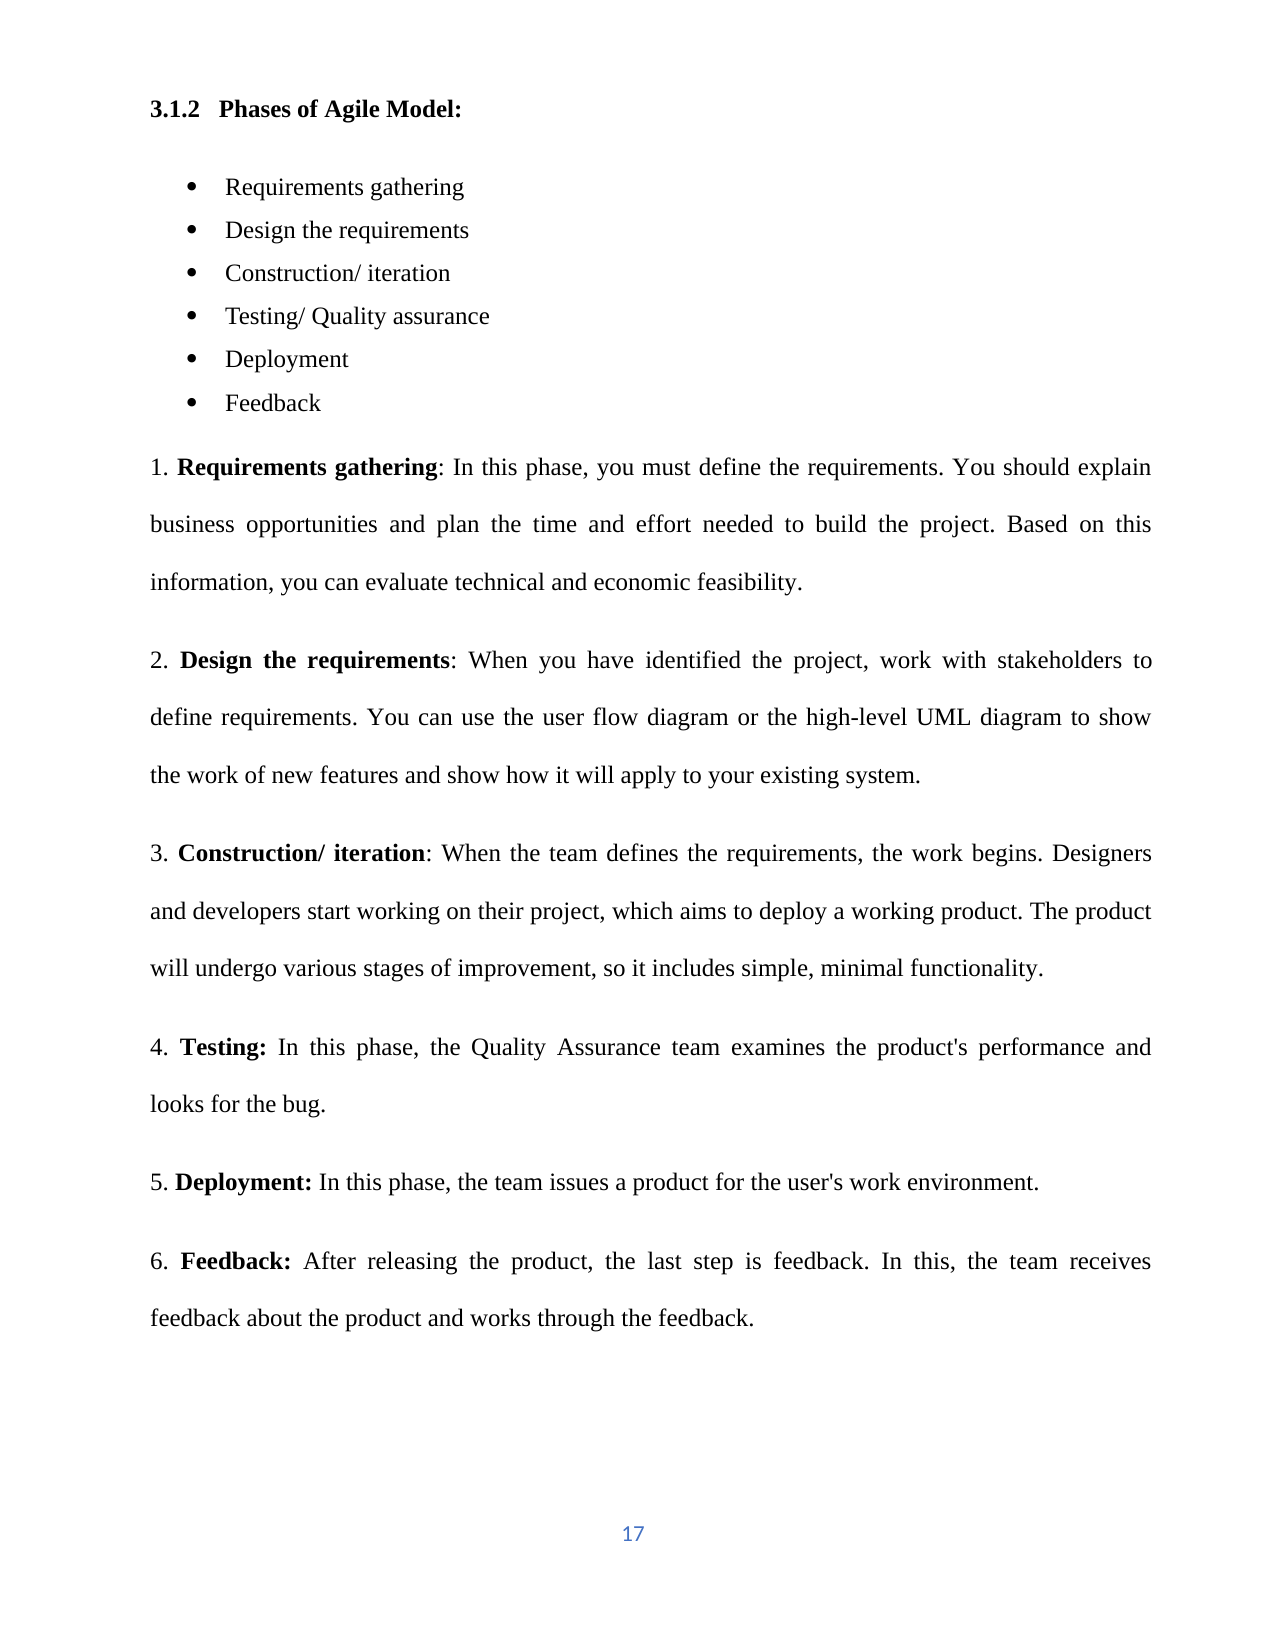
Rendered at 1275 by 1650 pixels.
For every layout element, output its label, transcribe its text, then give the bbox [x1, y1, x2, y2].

text 3. Construction/ iteration: When the team defines the requirements, the work begins. Designers and developers start working on their project, which aims to deploy a working product. The product will undergo various stages of improvement, so it includes simple, minimal functionality. [150, 838, 1153, 982]
text 5. Deployment: In this phase, the team issues a product for the user's work environment. [150, 1167, 1153, 1196]
text 6. Feedback: After releasing the product, the last step is feedback. In this, the team receives feedback about the product and works through the feedback. [150, 1246, 1153, 1332]
text 1. Requirements gathering: In this phase, you must define the requirements. You should explain business opportunities and plan the time and effort needed to build the project. Based on this information, you can evaluate technical and economic feasibility. [150, 452, 1153, 595]
list Construction/ iteration [187, 258, 1153, 287]
list Requirements gathering [187, 172, 1153, 201]
text 2. Design the requirements: When you have identified the project, work with stakeholders to define requirements. You can use the user flow diagram or the high-level UML diagram to show the work of new features and show how it will apply to your existing system. [150, 645, 1153, 789]
list Deployment [187, 344, 1153, 373]
text 3.1.2 Phases of Agile Model: [150, 94, 1153, 122]
list Design the requirements [187, 215, 1153, 244]
list Testing/ Quality assurance [187, 301, 1153, 330]
text 4. Testing: In this phase, the Quality Assurance team examines the product's performance and looks for the bug. [150, 1032, 1153, 1118]
list Feedback [187, 388, 1153, 416]
